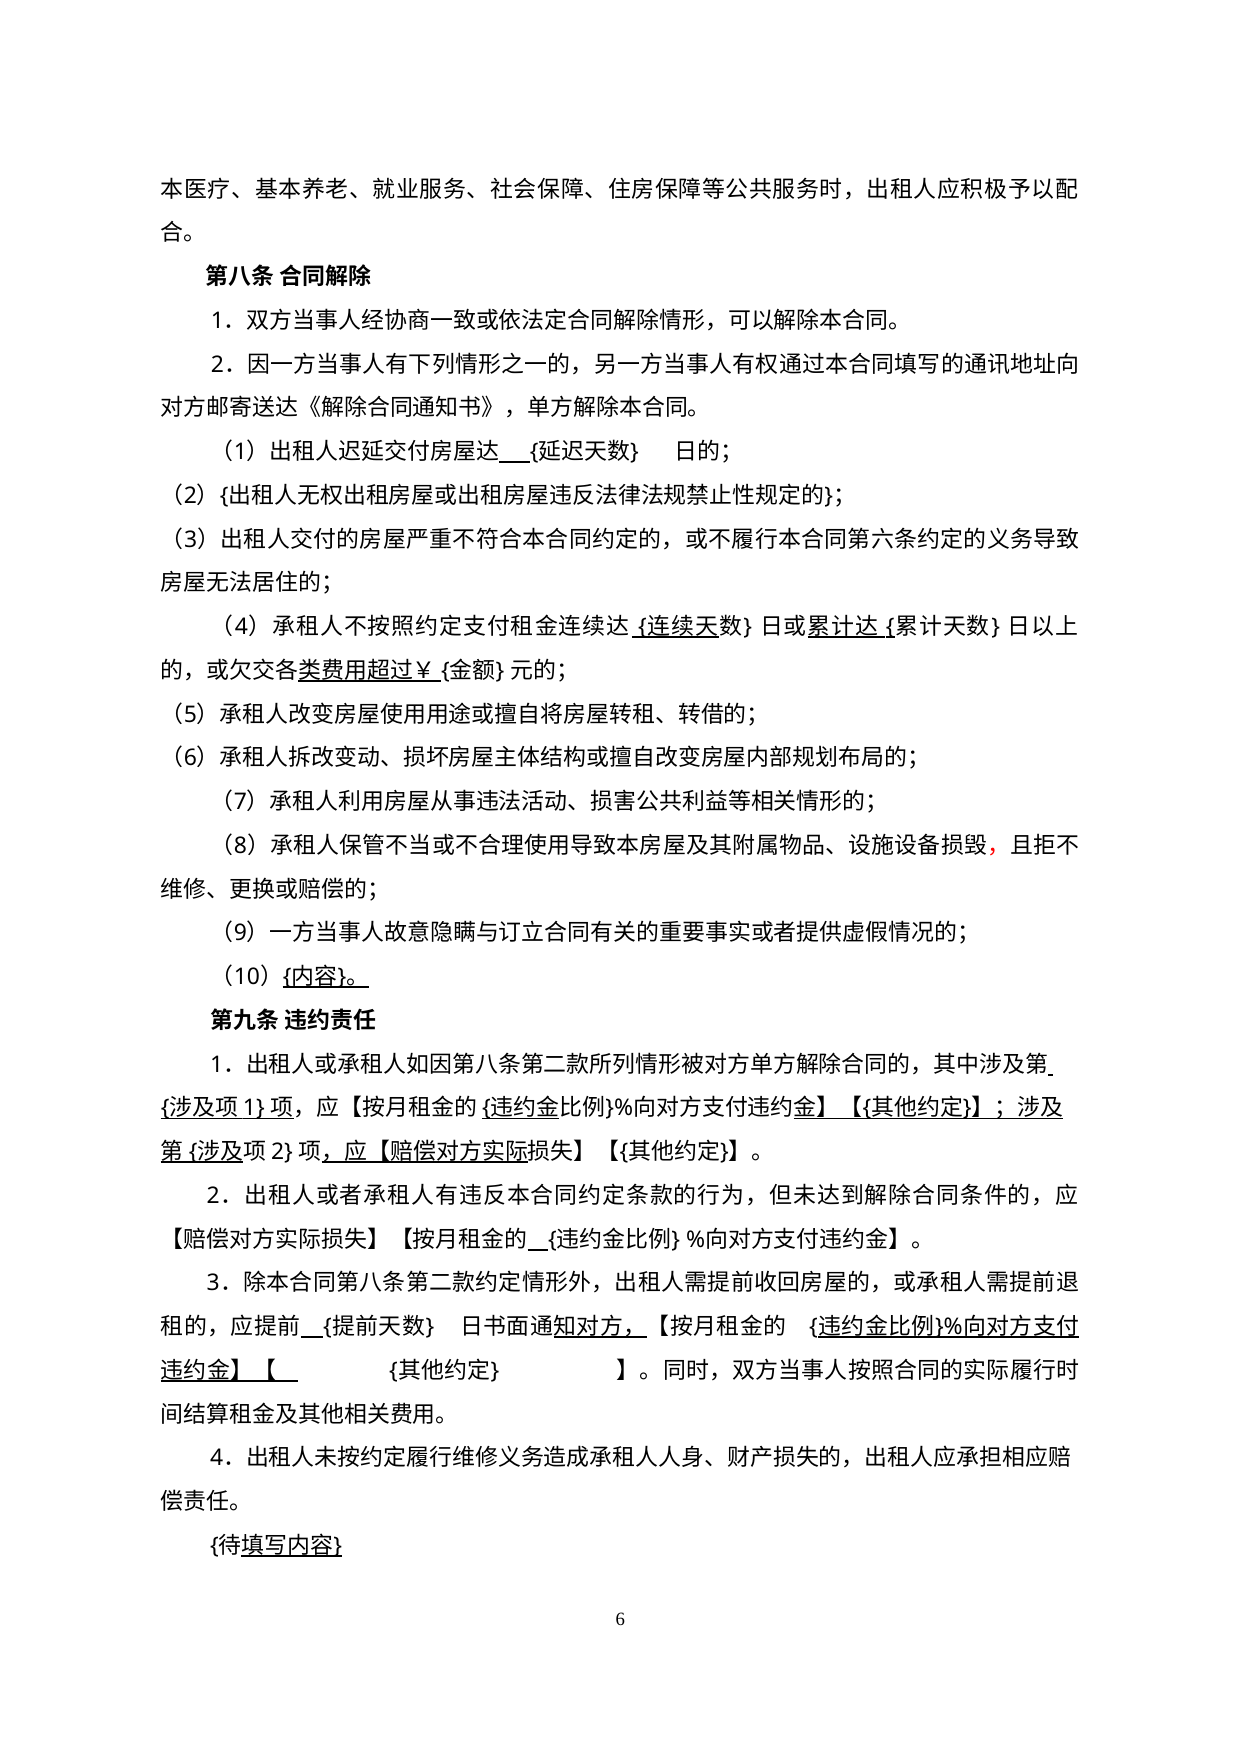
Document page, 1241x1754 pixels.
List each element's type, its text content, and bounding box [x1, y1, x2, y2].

text 3．除本合同第八条第二款约定情形外，出租人需提前收回房屋的，或承租人需提前退租的，应提前 {提前天数} 日书面通知对方，【按月租金的 {违约金比例}%向对方支付违约金】【 {其他约定} 】。同时，双方当事人按照合同的实际履行时间结算租金及其他相关费用。 [161, 1256, 1079, 1431]
text 1．出租人或承租人如因第八条第二款所列情形被对方单方解除合同的，其中涉及第 {涉及项1} 项，应【按月租金的 {违约金比例}%向对方支付违约金】【{其他约定}】；涉及第 {涉及项2} 项，应【赔偿对方实际损失】【{其他约定}】。 [161, 1037, 1079, 1168]
text （4）承租人不按照约定支付租金连续达 {连续天数} 日或累计达 {累计天数} 日以上的，或欠交各类费用超过￥ {金额} 元的； [161, 599, 1079, 687]
text 4．出租人未按约定履行维修义务造成承租人人身、财产损失的，出租人应承担相应赔偿责任。 [161, 1431, 1079, 1518]
text 第九条 违约责任 [161, 993, 1079, 1037]
text （8）承租人保管不当或不合理使用导致本房屋及其附属物品、设施设备损毁，且拒不维修、更换或赔偿的； [161, 818, 1079, 906]
text 1．双方当事人经协商一致或依法定合同解除情形，可以解除本合同。 [161, 293, 1079, 337]
text 2．因一方当事人有下列情形之一的，另一方当事人有权通过本合同填写的通讯地址向对方邮寄送达《解除合同通知书》，单方解除本合同。 [161, 337, 1079, 424]
text （2）{出租人无权出租房屋或出租房屋违反法律法规禁止性规定的}； [161, 468, 1079, 512]
text （6）承租人拆改变动、损坏房屋主体结构或擅自改变房屋内部规划布局的； [161, 731, 1079, 774]
text {待填写内容} [161, 1518, 1079, 1562]
text （9）一方当事人故意隐瞒与订立合同有关的重要事实或者提供虚假情况的； [161, 906, 1079, 949]
text （5）承租人改变房屋使用用途或擅自将房屋转租、转借的； [161, 687, 1079, 731]
text （1）出租人迟延交付房屋达 {延迟天数} 日的； [161, 424, 1079, 468]
text 2．出租人或者承租人有违反本合同约定条款的行为，但未达到解除合同条件的，应【赔偿对方实际损失】【按月租金的 {违约金比例} %向对方支付违约金】。 [161, 1168, 1079, 1256]
text 第八条 合同解除 [161, 249, 1079, 293]
text （7）承租人利用房屋从事违法活动、损害公共利益等相关情形的； [161, 774, 1079, 818]
text （10）{内容}。 [161, 949, 1079, 993]
text （3）出租人交付的房屋严重不符合本合同约定的，或不履行本合同第六条约定的义务导致房屋无法居住的； [161, 512, 1079, 599]
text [161, 162, 1079, 249]
